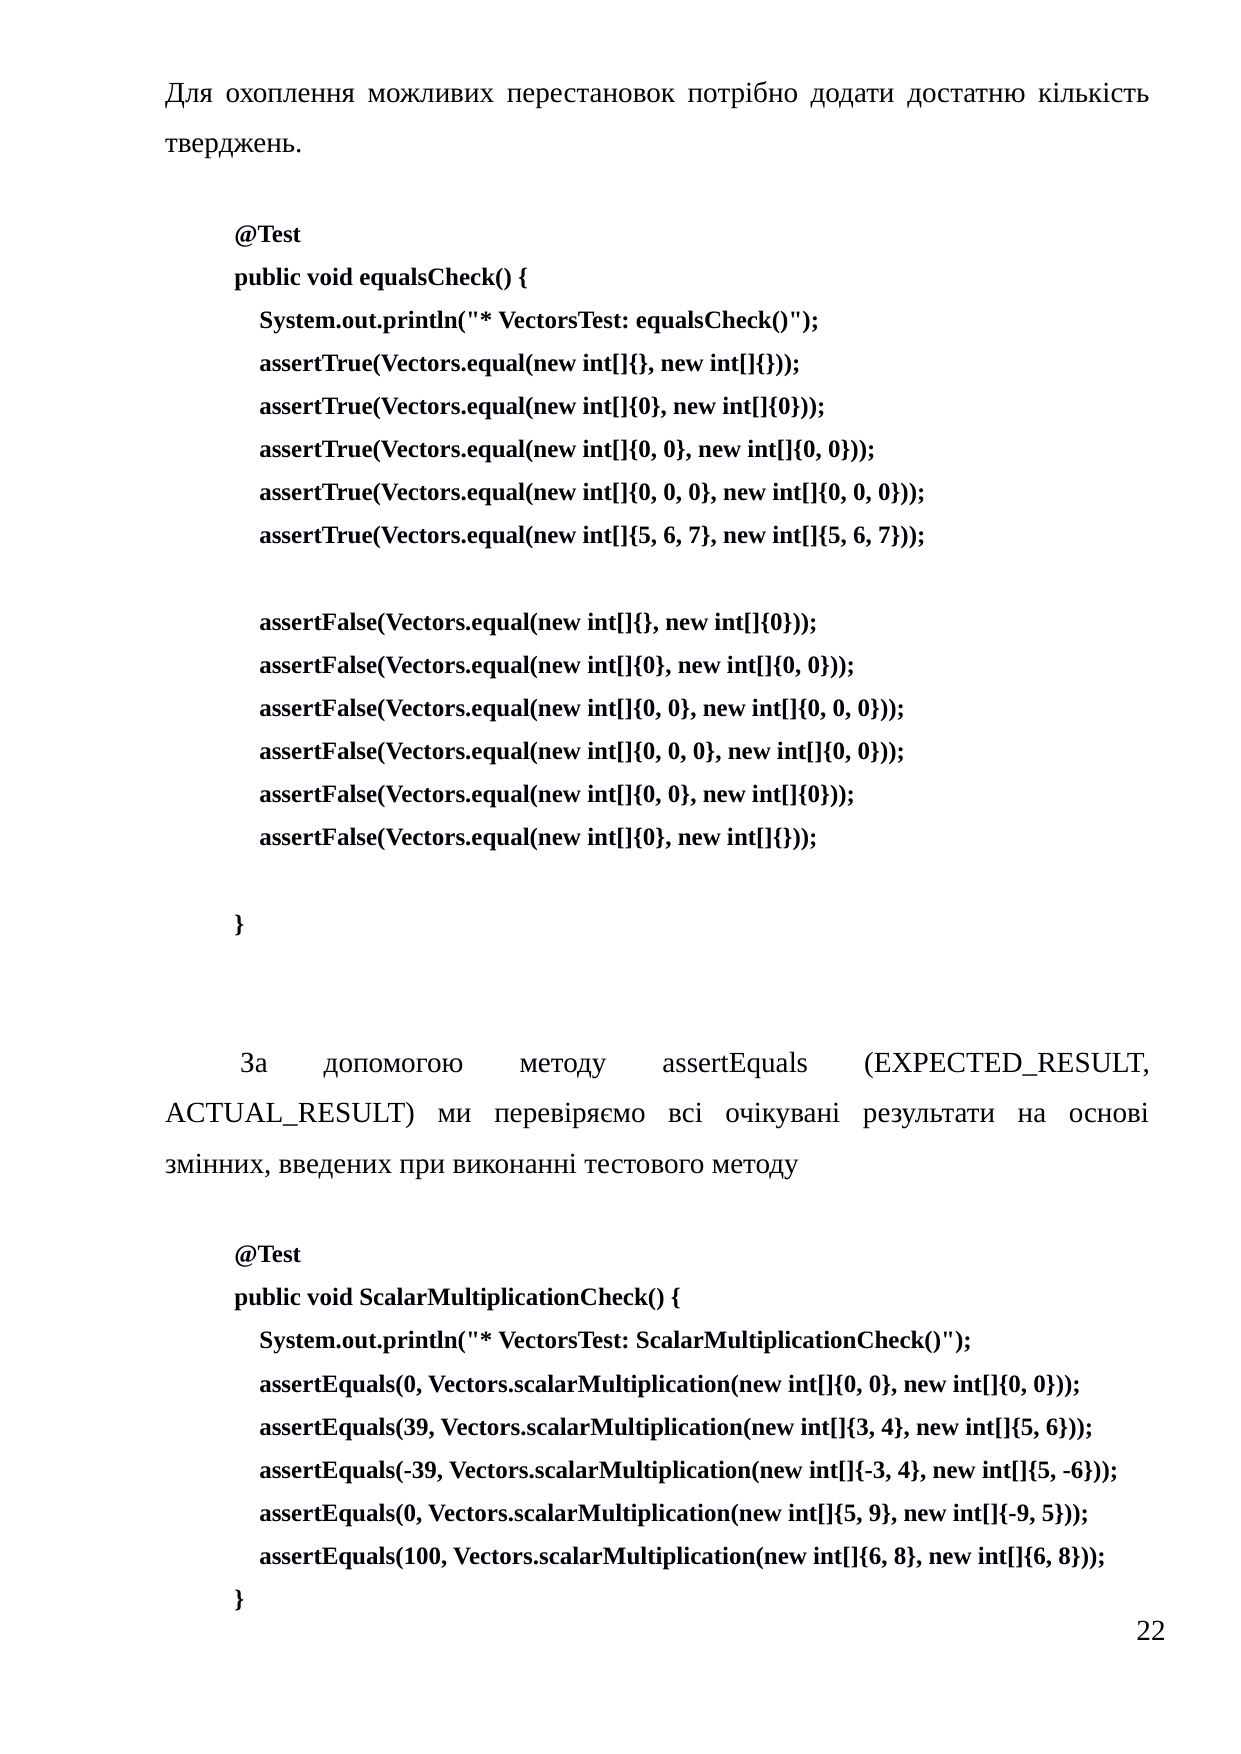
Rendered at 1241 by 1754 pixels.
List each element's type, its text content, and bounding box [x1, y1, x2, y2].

text public void ScalarMultiplicationCheck() { [150, 1282, 1150, 1311]
text assertFalse(Vectors.equal(new int[]{0, 0}, new int[]{0})); [150, 779, 1150, 808]
text assertTrue(Vectors.equal(new int[]{0, 0}, new int[]{0, 0})); [150, 434, 1150, 463]
text @Test [150, 219, 1150, 247]
text @Test [150, 1239, 1150, 1268]
text assertEquals(-39, Vectors.scalarMultiplication(new int[]{-3, 4}, new int[]{5, -6})); [150, 1455, 1150, 1484]
text public void equalsCheck() { [150, 262, 1150, 291]
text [165, 75, 1150, 159]
text System.out.println("* VectorsTest: equalsCheck()"); [150, 305, 1150, 334]
text За допомогою методу assertEquals (EXPECTED_RESULT, ACTUAL_RESULT) ми перевіряємо всі очікувані результати на основі змінних, введених при виконанні тестового методу [165, 1045, 1150, 1179]
text assertFalse(Vectors.equal(new int[]{0}, new int[]{0, 0})); [150, 650, 1150, 679]
text assertFalse(Vectors.equal(new int[]{}, new int[]{0})); [150, 607, 1150, 636]
text assertEquals(39, Vectors.scalarMultiplication(new int[]{3, 4}, new int[]{5, 6})); [150, 1412, 1150, 1441]
text assertEquals(0, Vectors.scalarMultiplication(new int[]{0, 0}, new int[]{0, 0})); [150, 1369, 1150, 1397]
text assertTrue(Vectors.equal(new int[]{5, 6, 7}, new int[]{5, 6, 7})); [150, 521, 1150, 549]
text assertTrue(Vectors.equal(new int[]{0}, new int[]{0})); [150, 391, 1150, 420]
text } [150, 909, 1150, 937]
text } [150, 1584, 1150, 1613]
text System.out.println("* VectorsTest: ScalarMultiplicationCheck()"); [150, 1326, 1150, 1354]
text assertFalse(Vectors.equal(new int[]{0, 0, 0}, new int[]{0, 0})); [150, 736, 1150, 765]
text assertFalse(Vectors.equal(new int[]{0}, new int[]{})); [150, 822, 1150, 851]
text assertEquals(100, Vectors.scalarMultiplication(new int[]{6, 8}, new int[]{6, 8})); [150, 1541, 1150, 1570]
text assertTrue(Vectors.equal(new int[]{0, 0, 0}, new int[]{0, 0, 0})); [150, 477, 1150, 506]
text assertFalse(Vectors.equal(new int[]{0, 0}, new int[]{0, 0, 0})); [150, 693, 1150, 722]
text assertTrue(Vectors.equal(new int[]{}, new int[]{})); [150, 348, 1150, 377]
text assertEquals(0, Vectors.scalarMultiplication(new int[]{5, 9}, new int[]{-9, 5})); [150, 1498, 1150, 1527]
